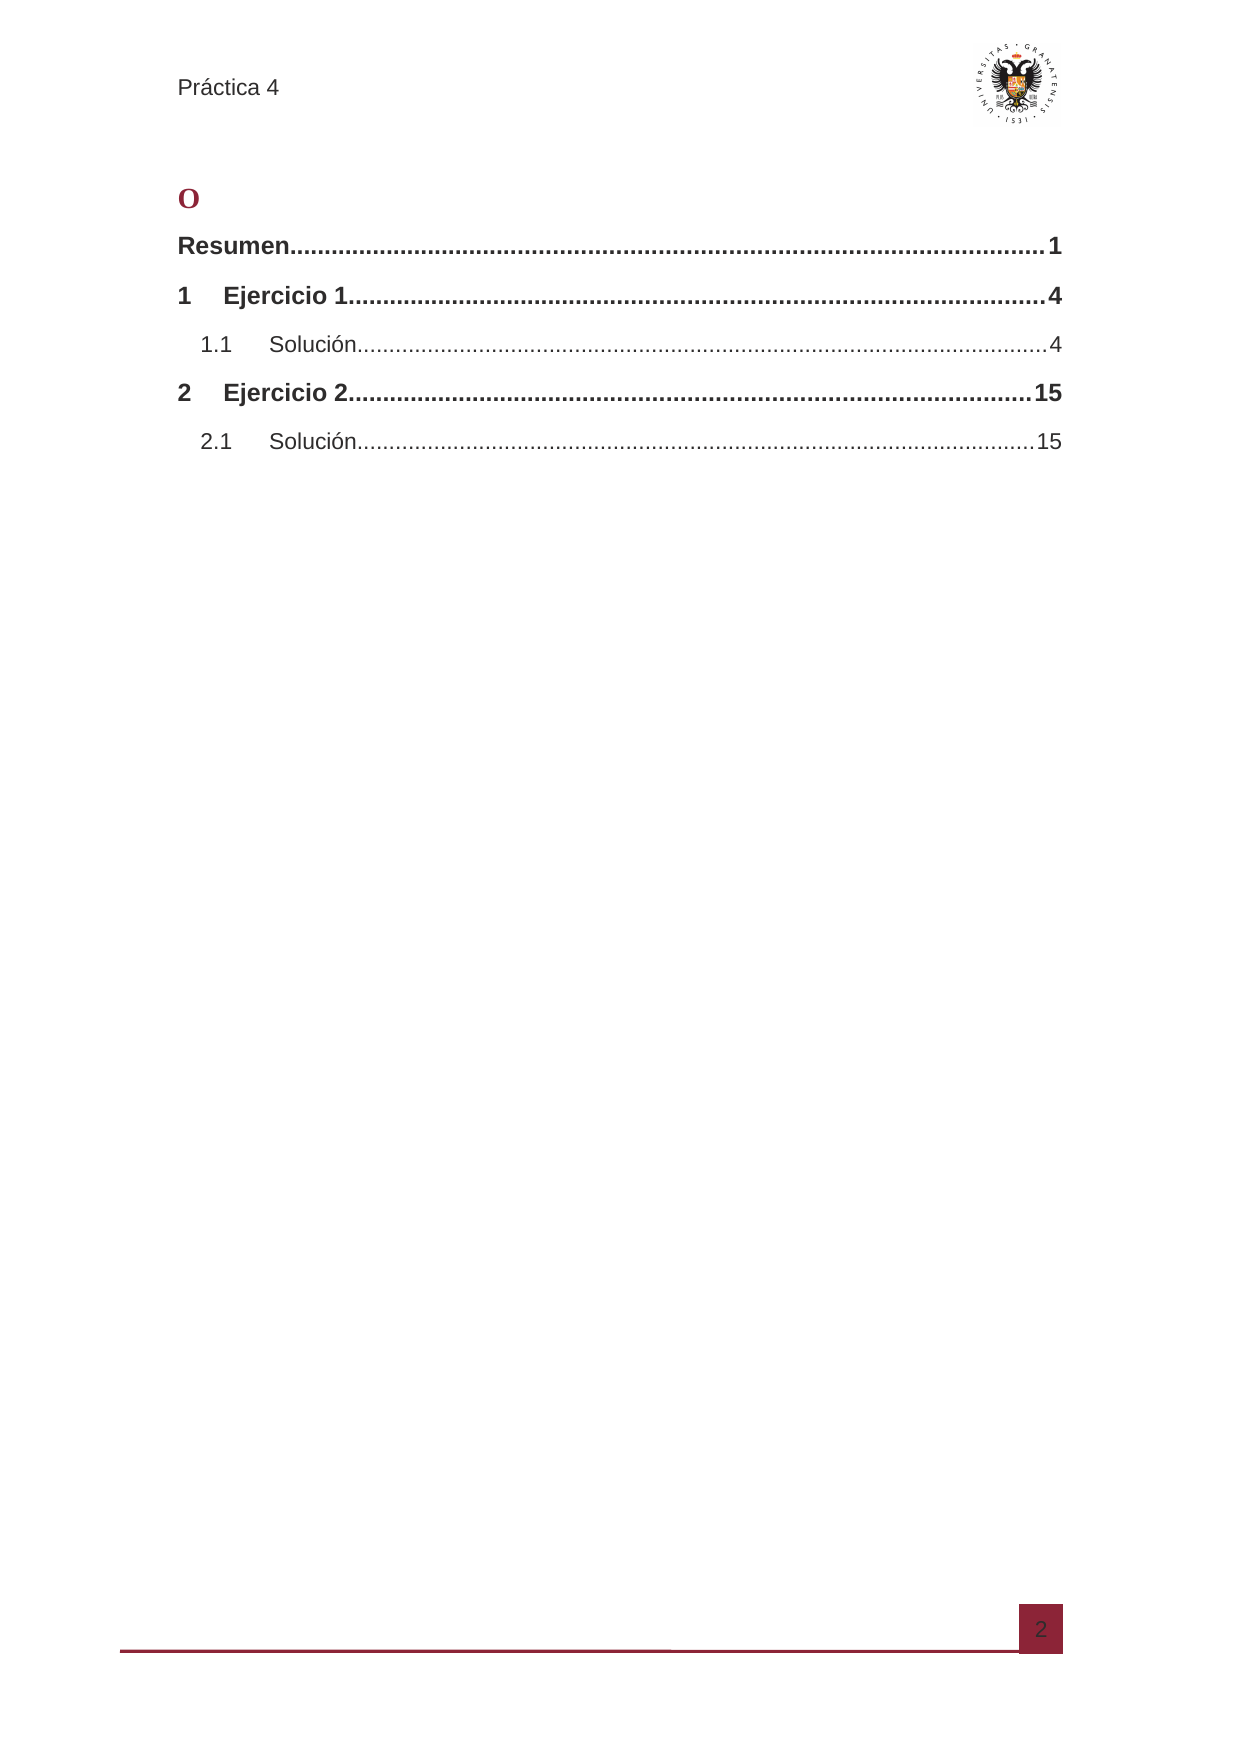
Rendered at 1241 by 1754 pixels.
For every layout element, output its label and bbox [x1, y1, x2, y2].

picture [972, 43, 1061, 127]
